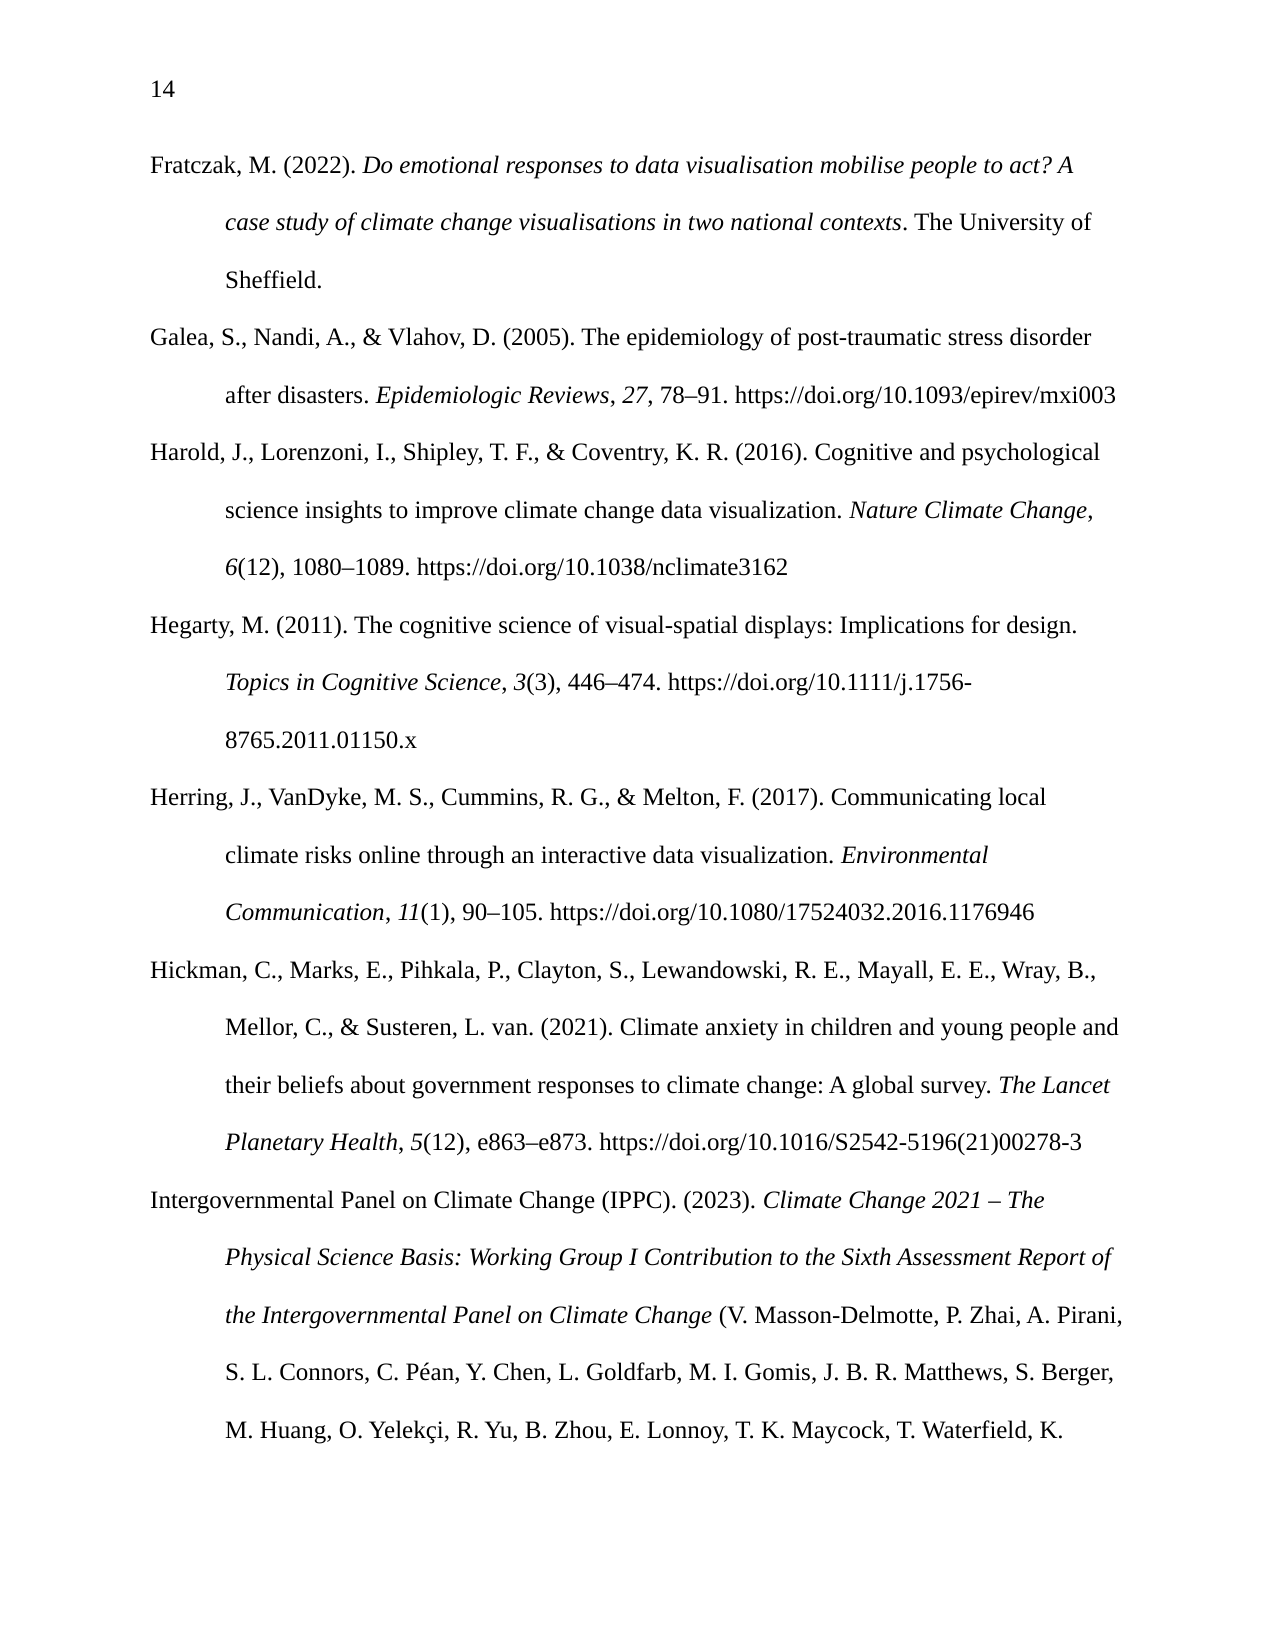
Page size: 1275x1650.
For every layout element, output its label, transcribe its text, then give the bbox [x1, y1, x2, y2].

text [150, 1185, 1125, 1444]
text Harold, J., Lorenzoni, I., Shipley, T. F., & Coventry, K. R. (2016). Cognitive and psychological science insights to improve climate change data visualization. Nature Climate Change, 6(12), 1080–1089. https://doi.org/10.1038/nclimate3162 [150, 437, 1125, 581]
text Hickman, C., Marks, E., Pihkala, P., Clayton, S., Lewandowski, R. E., Mayall, E. E., Wray, B., Mellor, C., & Susteren, L. van. (2021). Climate anxiety in children and young people and their beliefs about government responses to climate change: A global survey. The Lancet Planetary Health, 5(12), e863–e873. https://doi.org/10.1016/S2542-5196(21)00278-3 [150, 955, 1125, 1156]
text Herring, J., VanDyke, M. S., Cummins, R. G., & Melton, F. (2017). Communicating local climate risks online through an interactive data visualization. Environmental Communication, 11(1), 90–105. https://doi.org/10.1080/17524032.2016.1176946 [150, 782, 1125, 926]
text Galea, S., Nandi, A., & Vlahov, D. (2005). The epidemiology of post-traumatic stress disorder after disasters. Epidemiologic Reviews, 27, 78–91. https://doi.org/10.1093/epirev/mxi003 [150, 322, 1125, 409]
text Fratczak, M. (2022). Do emotional responses to data visualisation mobilise people to act? A case study of climate change visualisations in two national contexts. The University of Sheffield. [150, 150, 1125, 294]
text Hegarty, M. (2011). The cognitive science of visual-spatial displays: Implications for design. Topics in Cognitive Science, 3(3), 446–474. https://doi.org/10.1111/j.1756-8765.2011.01150.x [150, 610, 1125, 754]
